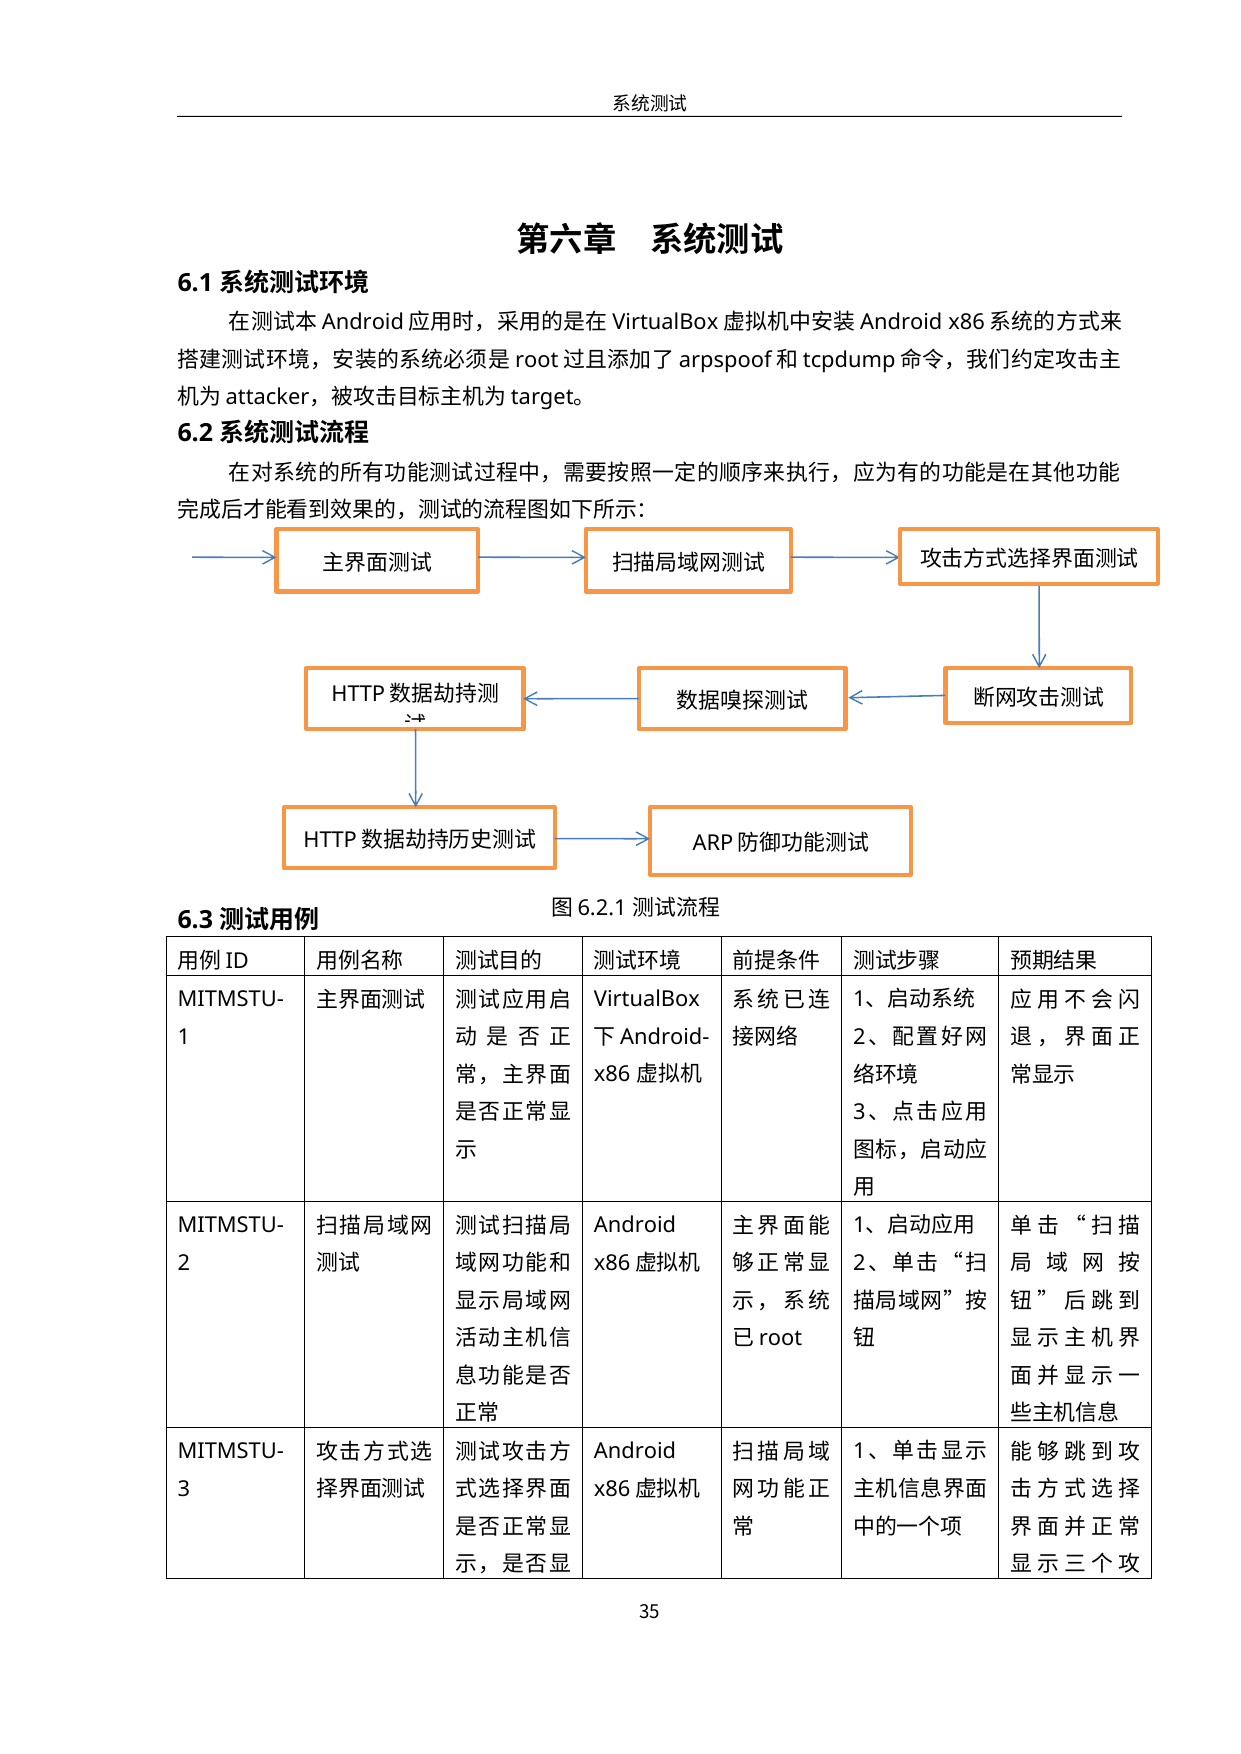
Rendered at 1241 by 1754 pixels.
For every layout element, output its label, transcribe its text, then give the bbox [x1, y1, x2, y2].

table_cell VirtualBox 下Android- x86 虚拟机 [583, 976, 721, 1201]
text 6.3 测试用例 [177, 899, 1122, 936]
table_cell 主界面能够正常显示，系统已root [722, 1202, 841, 1427]
table_header 测试目的 [444, 937, 582, 975]
table_cell MITMSTU-3 [167, 1428, 304, 1578]
table_header 预期结果 [999, 937, 1151, 975]
table_header 前提条件 [722, 937, 841, 975]
table_cell 1、启动应用 2、单击“扫描局域网”按钮 [842, 1202, 998, 1427]
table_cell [999, 1428, 1151, 1578]
text 6.2 系统测试流程 [177, 411, 1122, 449]
text 在对系统的所有功能测试过程中，需要按照一定的顺序来执行，应为有的功能是在其他功能完成后才能看到效果的，测试的流程图如下所示： [177, 449, 1122, 524]
table_cell 扫描局域网测试 [305, 1202, 443, 1427]
table_cell Android x86虚拟机 [583, 1428, 721, 1578]
list 系统测试 [177, 213, 1122, 261]
table_cell 测试应用启动是否正常，主界面是否正常显示 [444, 976, 582, 1201]
table_cell 扫描局域网功能正常 [722, 1428, 841, 1578]
table_cell 主界面测试 [305, 976, 443, 1201]
table_cell 应用不会闪退，界面正常显示 [999, 976, 1151, 1201]
table_cell MITMSTU-2 [167, 1202, 304, 1427]
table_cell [444, 1428, 582, 1578]
table_cell 系统已连接网络 [722, 976, 841, 1201]
table_cell 1、单击显示主机信息界面中的一个项 [842, 1428, 998, 1578]
table_header 测试环境 [583, 937, 721, 975]
table_cell 单击“扫描局域网按钮”后跳到显示主机界面并显示一些主机信息 [999, 1202, 1151, 1427]
table_header 用例ID [167, 937, 304, 975]
text 在测试本Android应用时，采用的是在VirtualBox虚拟机中安装Android x86系统的方式来搭建测试环境，安装的系统必须是root过且添加了arpspoof和tcpdump命令，我们约定攻击主机为attacker，被攻击目标主机为target。 [177, 299, 1122, 411]
table_cell MITMSTU-1 [167, 976, 304, 1201]
table_header 测试步骤 [842, 937, 998, 975]
table_cell Android x86虚拟机 [583, 1202, 721, 1427]
table_cell 测试扫描局域网功能和显示局域网活动主机信息功能是否正常 [444, 1202, 582, 1427]
table_header 用例名称 [305, 937, 443, 975]
table_cell 攻击方式选择界面测试 [305, 1428, 443, 1578]
text 6.1 系统测试环境 [177, 261, 1122, 299]
table_cell 1、启动系统 2、配置好网络环境 3、点击应用图标，启动应用 [842, 976, 998, 1201]
